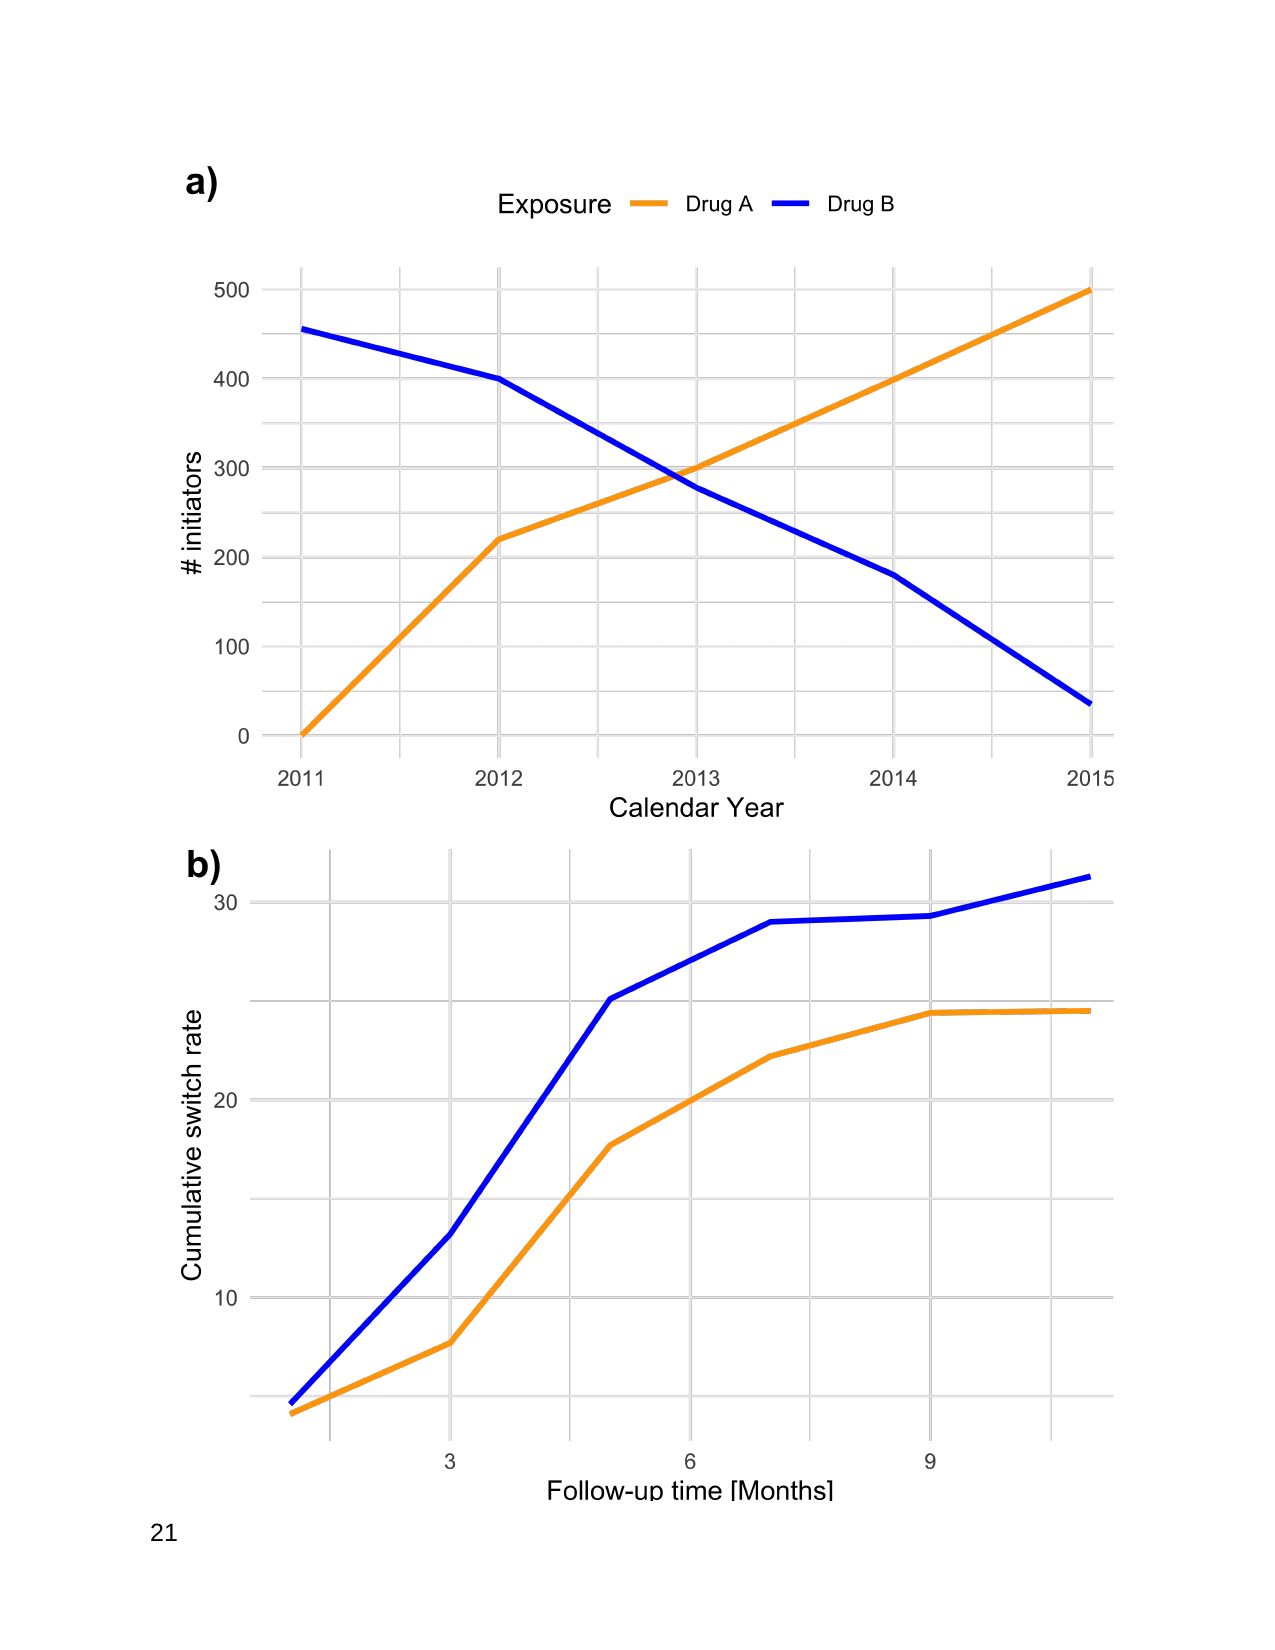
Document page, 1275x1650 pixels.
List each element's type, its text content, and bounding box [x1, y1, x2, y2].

table_header Figure 2: Descriptive drug utilization analyses. [139, 150, 1114, 1500]
picture [168, 153, 1114, 1501]
